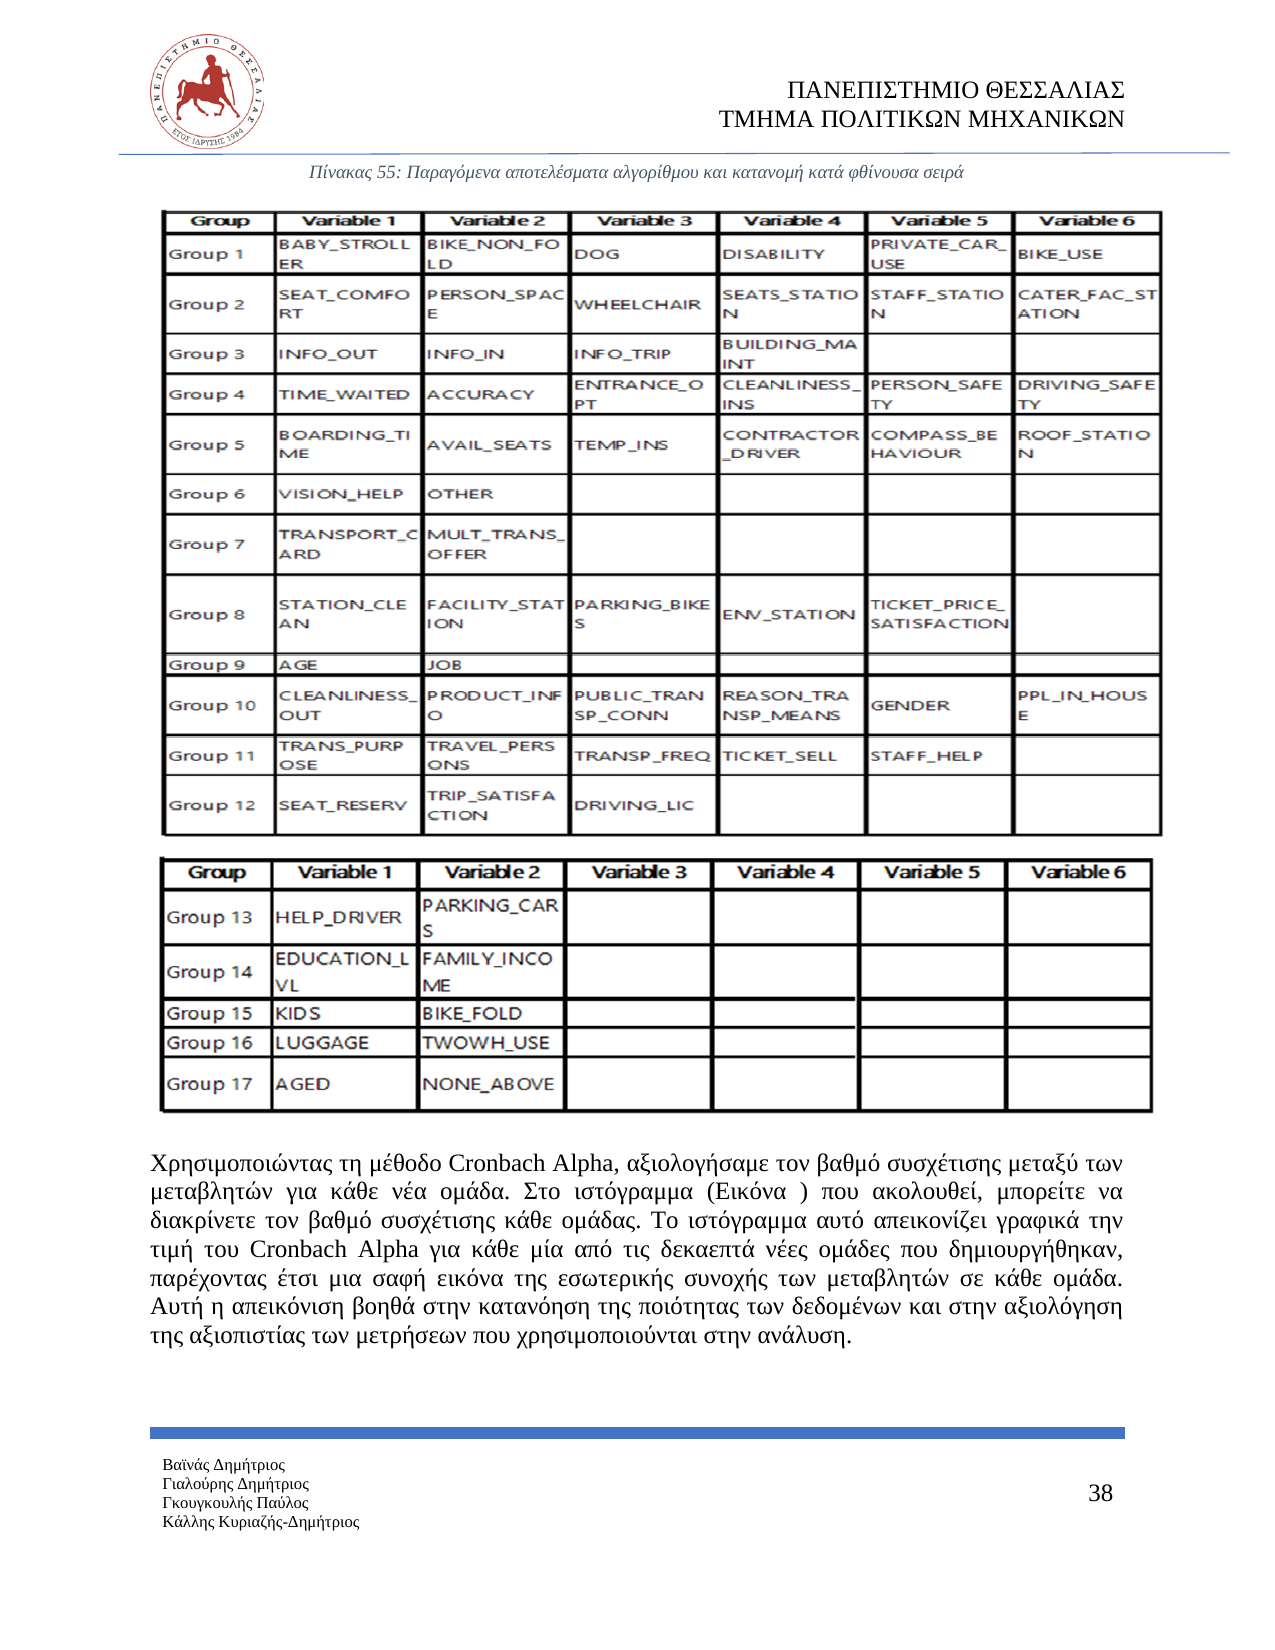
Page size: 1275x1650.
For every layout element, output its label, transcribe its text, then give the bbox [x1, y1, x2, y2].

text Χρησιμοποιώντας τη μέθοδο Cronbach Alpha, αξιολογήσαμε τον βαθμό συσχέτισης μεταξύ των μεταβλητών για κάθε νέα ομάδα. Στο ιστόγραμμα (Εικόνα ) που ακολουθεί, μπορείτε να διακρίνετε τον βαθμό συσχέτισης κάθε ομάδας. Το ιστόγραμμα αυτό απεικονίζει γραφικά την τιμή του Cronbach Alpha για κάθε μία από τις δεκαεπτά νέες ομάδες που δημιουργήθηκαν, παρέχοντας έτσι μια σαφή εικόνα της εσωτερικής συνοχής των μεταβλητών σε κάθε ομάδα. Αυτή η απεικόνιση βοηθά στην κατανόηση της ποιότητας των δεδομένων και στην αξιολόγηση της αξιοπιστίας των μετρήσεων που χρησιμοποιούνται στην ανάλυση. [150, 1148, 1125, 1349]
text Πίνακας 55: Παραγόμενα αποτελέσματα αλγορίθμου και κατανομή κατά φθίνουσα σειρά [150, 161, 1125, 183]
picture [150, 34, 264, 149]
picture [150, 203, 1186, 1119]
